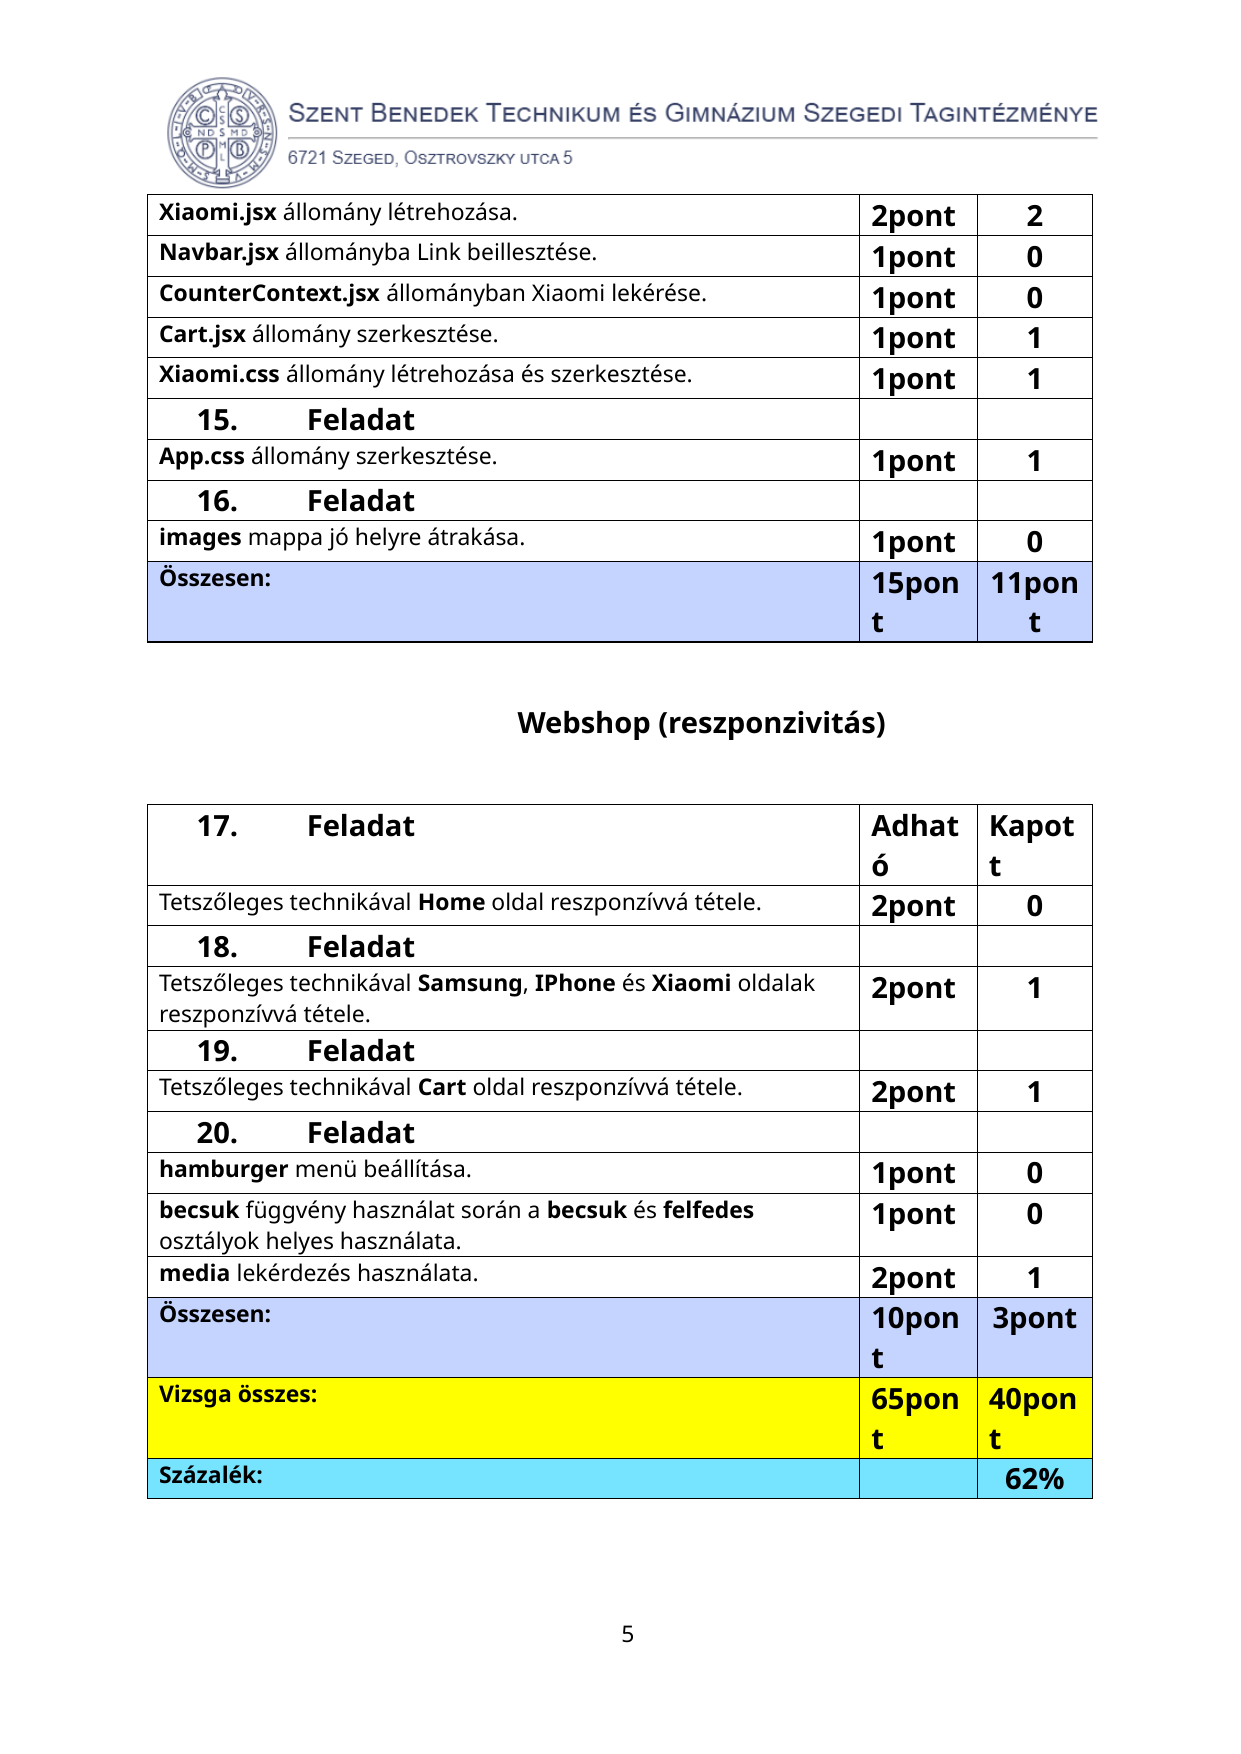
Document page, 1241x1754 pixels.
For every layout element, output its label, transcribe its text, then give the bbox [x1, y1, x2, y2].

table_cell Tetszőleges technikával Samsung, IPhone és Xiaomi oldalak reszponzívvá tétele. [148, 967, 859, 1029]
table_cell Vizsga összes: [148, 1378, 859, 1458]
table_cell 1pont [860, 318, 977, 357]
table_cell [978, 1112, 1092, 1152]
list Webshop (reszponzivitás) [237, 702, 1093, 742]
table_cell 2 [978, 195, 1092, 235]
table_cell 1pont [860, 440, 977, 479]
table_cell 2pont [860, 1071, 977, 1111]
table_cell 0 [978, 277, 1092, 317]
table_cell 2pont [860, 886, 977, 925]
table_cell 1pont [860, 1194, 977, 1256]
table_cell 0 [978, 1194, 1092, 1256]
table_cell [978, 1031, 1092, 1070]
table_cell 11pont [978, 562, 1092, 641]
table_cell 0 [978, 236, 1092, 276]
table_cell Feladat [148, 1031, 859, 1070]
table_cell Feladat [148, 1112, 859, 1152]
table_cell 1pont [860, 236, 977, 276]
table_cell 40pont [978, 1378, 1092, 1458]
table_cell 10pont [860, 1298, 977, 1377]
table_cell Tetszőleges technikával Cart oldal reszponzívvá tétele. [148, 1071, 859, 1111]
table_cell 1 [978, 967, 1092, 1029]
table_cell 1 [978, 440, 1092, 479]
table_cell Tetszőleges technikával Home oldal reszponzívvá tétele. [148, 886, 859, 925]
table_cell images mappa jó helyre átrakása. [148, 521, 859, 561]
table_cell App.css állomány szerkesztése. [148, 440, 859, 479]
table_cell Feladat [148, 481, 859, 520]
table_cell 2pont [860, 1257, 977, 1297]
table_cell 0 [978, 1153, 1092, 1192]
table_cell [978, 481, 1092, 520]
table_cell [978, 926, 1092, 966]
table_cell media lekérdezés használata. [148, 1257, 859, 1297]
table_cell [860, 1459, 977, 1498]
picture [162, 73, 1108, 195]
table_cell becsuk függvény használat során a becsuk és felfedes osztályok helyes használata. [148, 1194, 859, 1256]
table_cell 0 [978, 886, 1092, 925]
table_cell 1pont [860, 521, 977, 561]
table_header Adható [860, 805, 977, 884]
table_cell Feladat [148, 399, 859, 439]
table_cell Százalék: [148, 1459, 859, 1498]
table_cell CounterContext.jsx állományban Xiaomi lekérése. [148, 277, 859, 317]
table_cell Cart.jsx állomány szerkesztése. [148, 318, 859, 357]
table_cell Összesen: [148, 562, 859, 641]
table_cell 1 [978, 1257, 1092, 1297]
table_cell Összesen: [148, 1298, 859, 1377]
table_cell 65pont [860, 1378, 977, 1458]
table_cell 2pont [860, 967, 977, 1029]
table_cell [860, 1112, 977, 1152]
table_cell 3pont [978, 1298, 1092, 1377]
table_cell 1 [978, 1071, 1092, 1111]
table_cell 62% [978, 1459, 1092, 1498]
table_cell 0 [978, 521, 1092, 561]
table_cell [860, 481, 977, 520]
table_cell [860, 399, 977, 439]
table_cell 15pont [860, 562, 977, 641]
table_cell 1 [978, 318, 1092, 357]
table_cell Xiaomi.jsx állomány létrehozása. [148, 195, 859, 235]
table_header Feladat [148, 805, 859, 884]
table_cell 2pont [860, 195, 977, 235]
table_cell 1pont [860, 277, 977, 317]
table_cell Xiaomi.css állomány létrehozása és szerkesztése. [148, 358, 859, 398]
table_cell 1pont [860, 1153, 977, 1192]
table_cell 1 [978, 358, 1092, 398]
table_cell Feladat [148, 926, 859, 966]
table_cell hamburger menü beállítása. [148, 1153, 859, 1192]
table_cell Navbar.jsx állományba Link beillesztése. [148, 236, 859, 276]
table_header Kapott [978, 805, 1092, 884]
table_cell [978, 399, 1092, 439]
table_cell 1pont [860, 358, 977, 398]
table_cell [860, 926, 977, 966]
table_cell [860, 1031, 977, 1070]
